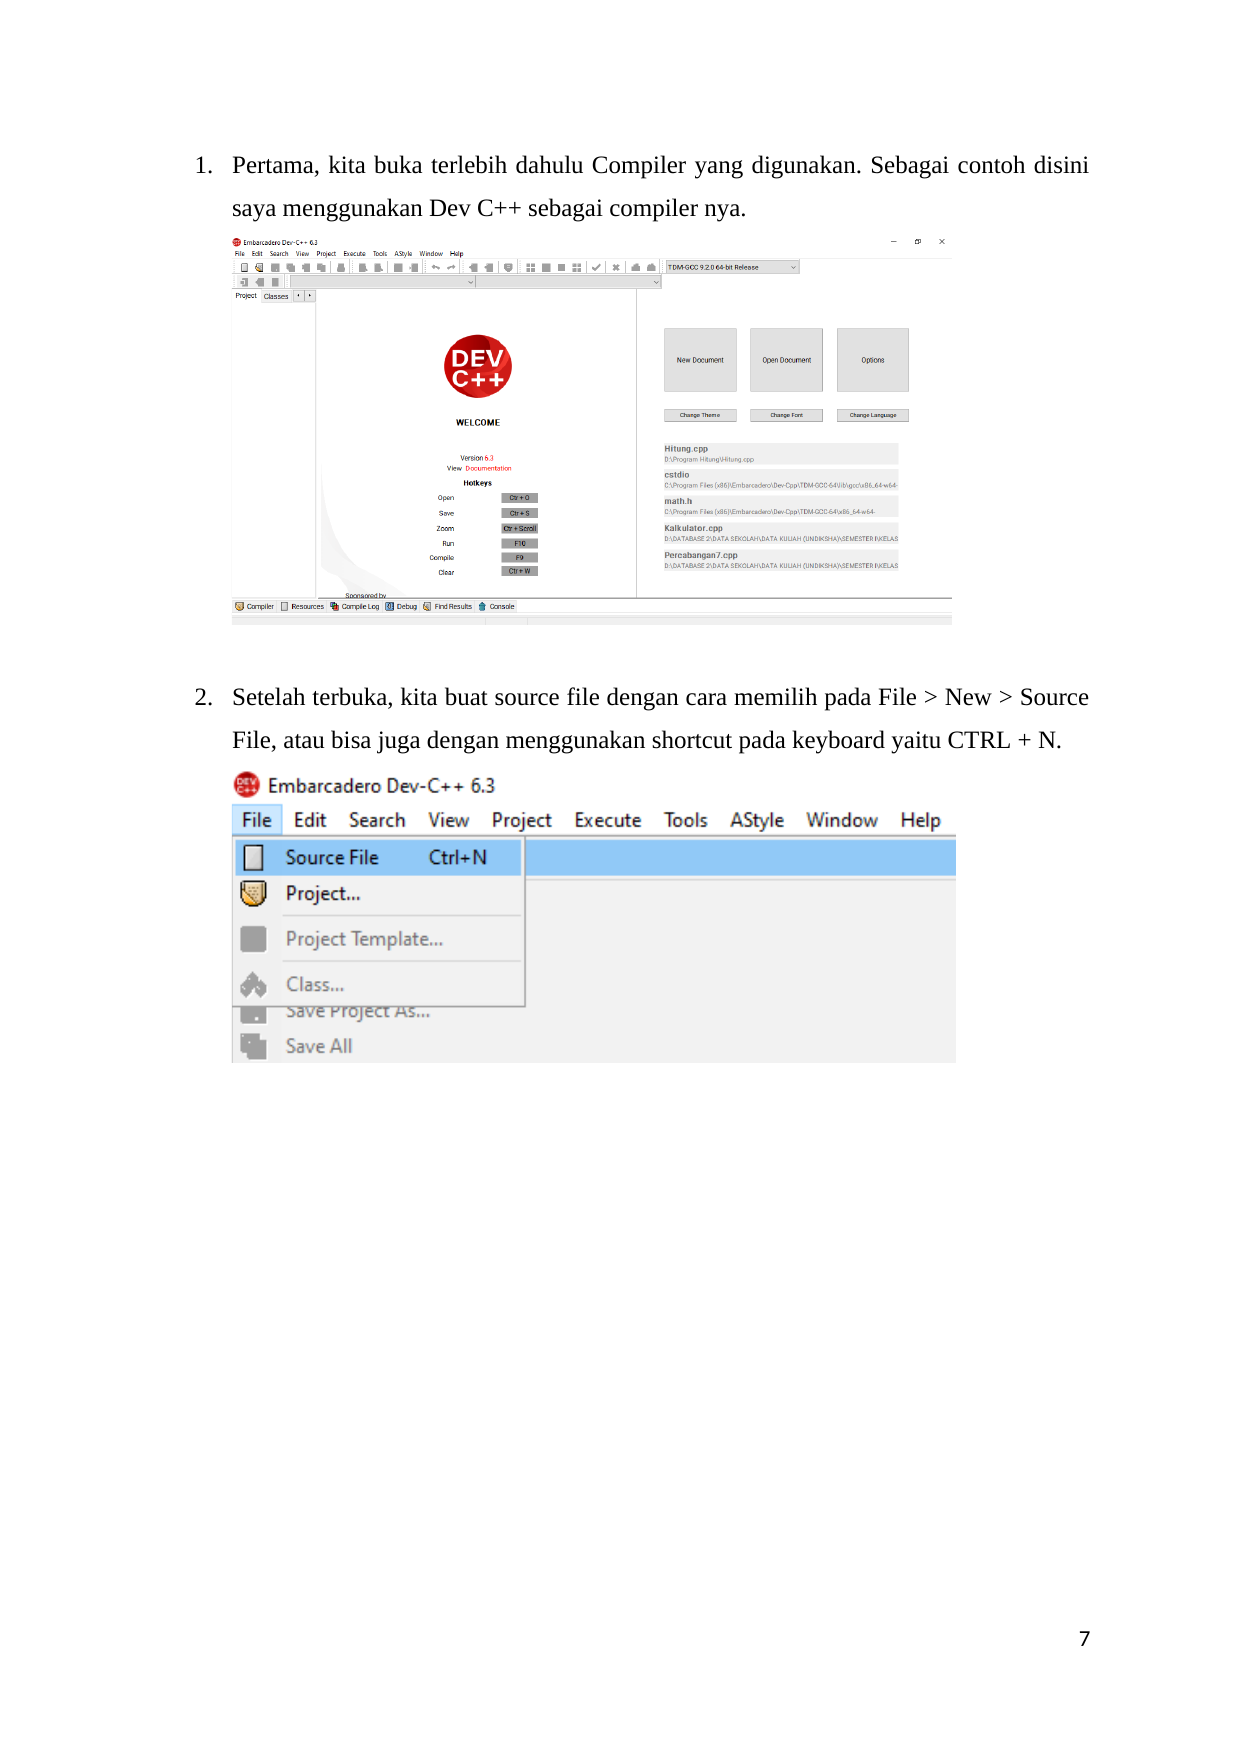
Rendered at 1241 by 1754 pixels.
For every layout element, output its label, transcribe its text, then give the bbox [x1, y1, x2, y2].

list Pertama, kita buka terlebih dahulu Compiler yang digunakan. Sebagai contoh disini saya menggunakan Dev C++ sebagai compiler nya. [194, 150, 1090, 222]
picture [231, 236, 952, 625]
picture [231, 767, 956, 1063]
list Setelah terbuka, kita buat source file dengan cara memilih pada File > New > Source File, atau bisa juga dengan menggunakan shortcut pada keyboard yaitu CTRL + N. [194, 682, 1090, 753]
